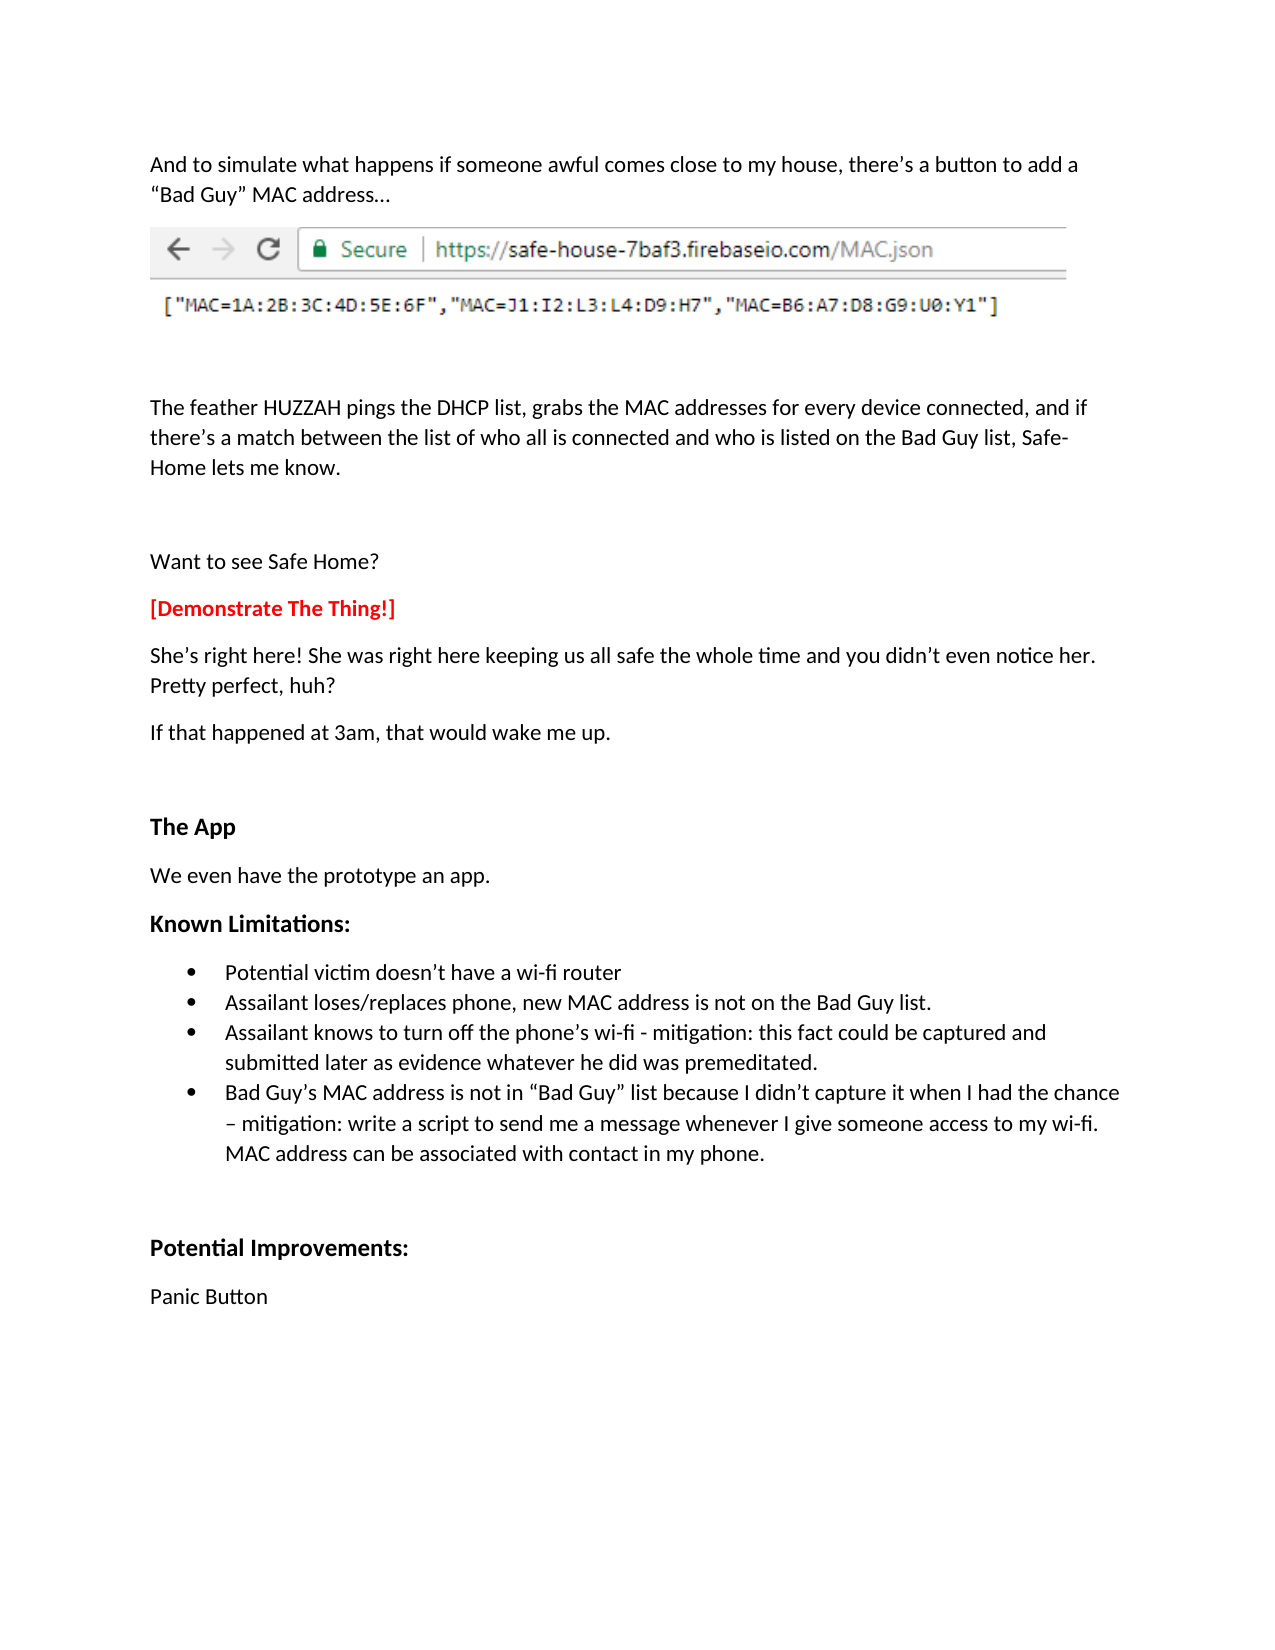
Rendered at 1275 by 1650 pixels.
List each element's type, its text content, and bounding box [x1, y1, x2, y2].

text Known Limitations: [150, 908, 1125, 938]
list Potential victim doesn’t have a wi-fi router [187, 958, 1125, 986]
list Bad Guy’s MAC address is not in “Bad Guy” list because I didn’t capture it when I had the chance – mitigation: write a script to send me a message whenever I give someone access to my wi-fi. MAC address can be associated with contact in my phone. [187, 1078, 1125, 1167]
text Want to see Safe Home? [150, 547, 1125, 575]
text [Demonstrate The Thing!] [150, 594, 1125, 622]
text If that happened at 3am, that would wake me up. [150, 718, 1125, 746]
picture [150, 227, 1067, 374]
list Assailant loses/replaces phone, new MAC address is not on the Bad Guy list. [187, 988, 1125, 1016]
text Panic Button [150, 1282, 1125, 1310]
text The App [150, 812, 1125, 842]
text She’s right here! She was right here keeping us all safe the whole time and you didn’t even notice her. Pretty perfect, huh? [150, 641, 1125, 699]
text We even have the prototype an app. [150, 861, 1125, 889]
text And to simulate what happens if someone awful comes close to my house, there’s a button to add a “Bad Guy” MAC address… [150, 150, 1125, 208]
text Potential Improvements: [150, 1233, 1125, 1263]
list Assailant knows to turn off the phone’s wi-fi - mitigation: this fact could be captured and submitted later as evidence whatever he did was premeditated. [187, 1018, 1125, 1076]
